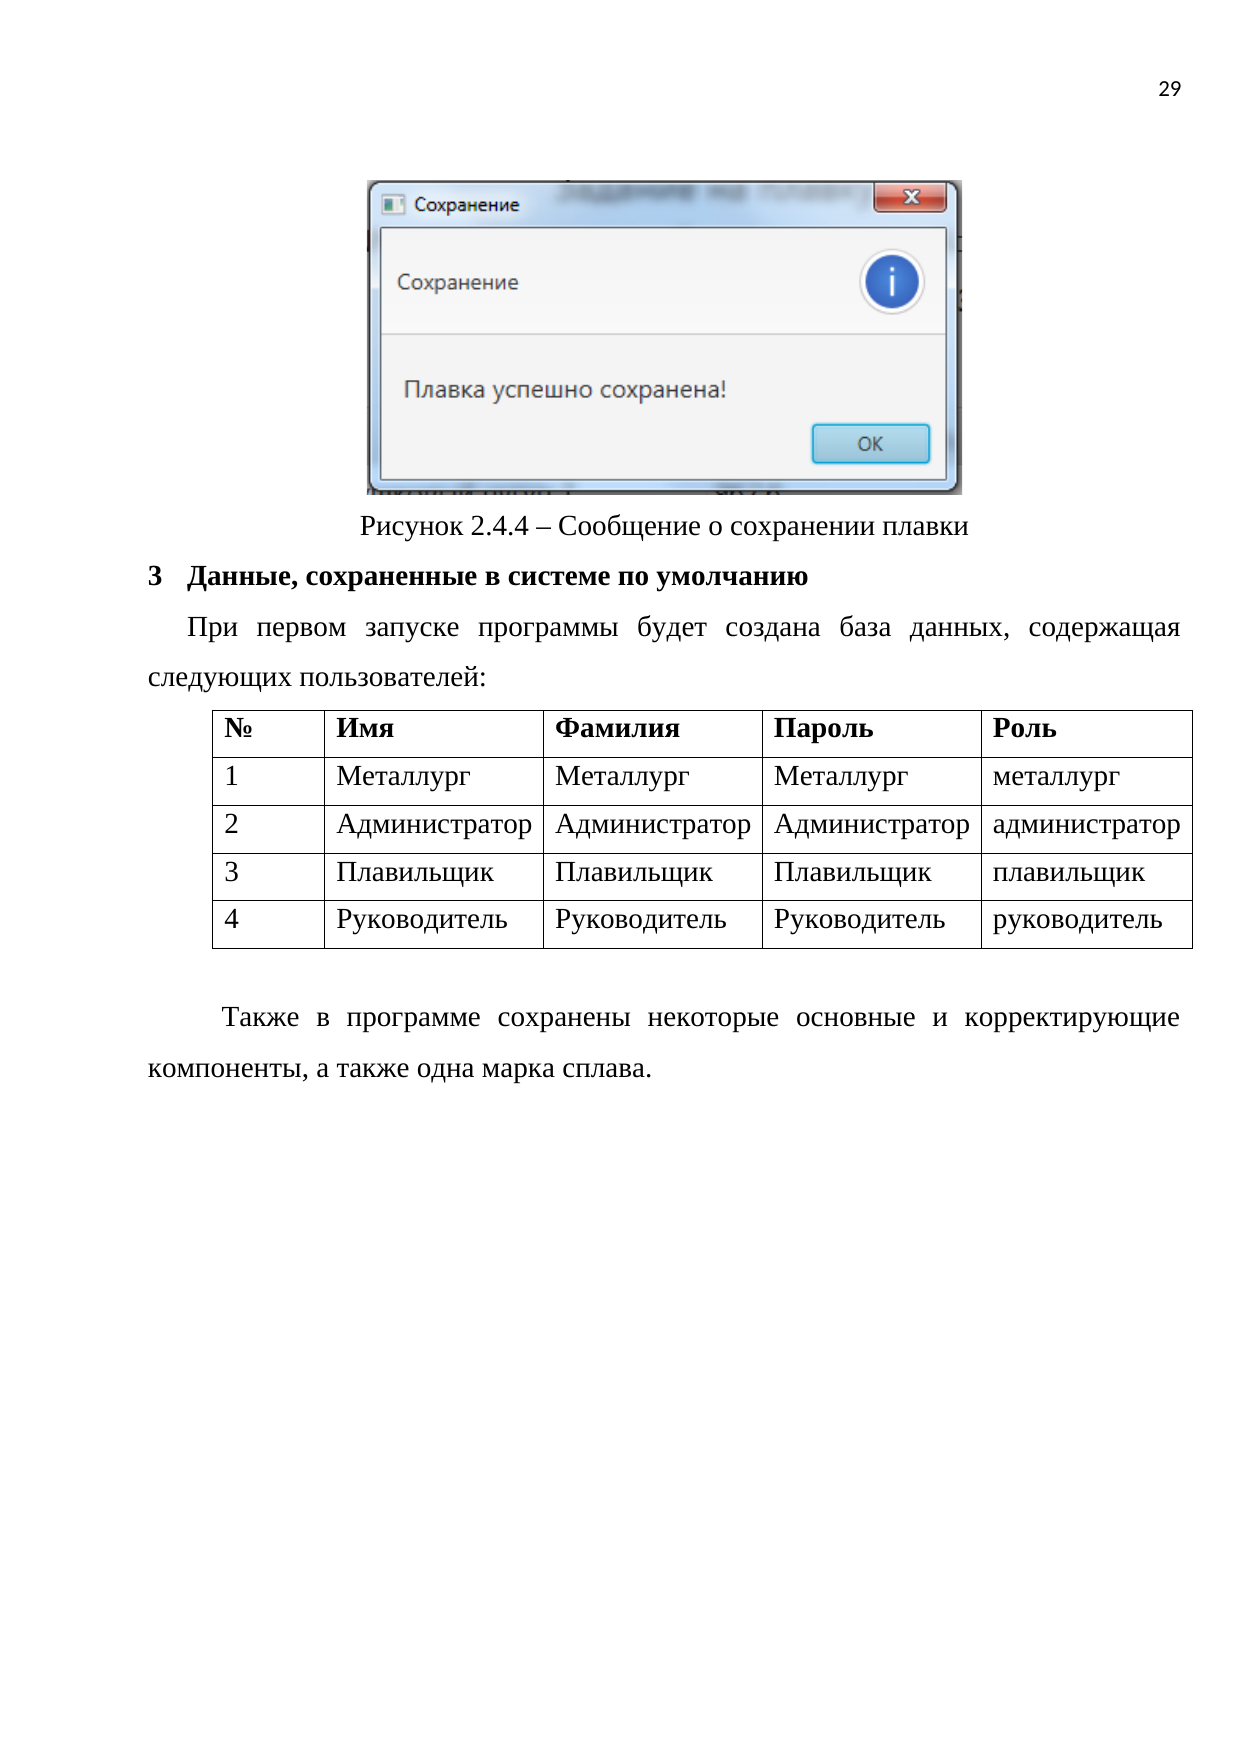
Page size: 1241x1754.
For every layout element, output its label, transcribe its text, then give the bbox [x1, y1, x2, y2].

list Также в программе сохранены некоторые основные и корректирующие компоненты, а также одна марка сплава. [148, 999, 1181, 1083]
table_cell металлург [982, 758, 1192, 805]
table_header № [213, 711, 324, 757]
picture [366, 180, 963, 495]
table_cell руководитель [982, 901, 1192, 948]
table_header Фамилия [544, 711, 762, 757]
table_cell Администратор [544, 806, 762, 853]
text Рисунок 2.4.4 – Сообщение о сохранении плавки [148, 508, 1181, 542]
table_cell Металлург [544, 758, 762, 805]
table_cell администратор [982, 806, 1192, 853]
table_cell Металлург [325, 758, 543, 805]
table_cell Администратор [325, 806, 543, 853]
table_cell Плавильщик [544, 854, 762, 900]
table_header Пароль [763, 711, 981, 757]
table_cell Металлург [763, 758, 981, 805]
text При первом запуске программы будет создана база данных, содержащая следующих пользователей: [148, 609, 1181, 693]
table_cell 3 [213, 854, 324, 900]
table_cell Руководитель [325, 901, 543, 948]
table_cell Плавильщик [763, 854, 981, 900]
table_cell Руководитель [544, 901, 762, 948]
table_cell Плавильщик [325, 854, 543, 900]
table_cell 2 [213, 806, 324, 853]
table_cell плавильщик [982, 854, 1192, 900]
table_header Роль [982, 711, 1192, 757]
table_header Имя [325, 711, 543, 757]
list Данные, сохраненные в системе по умолчанию [148, 558, 1181, 592]
table_cell Администратор [763, 806, 981, 853]
table_cell Руководитель [763, 901, 981, 948]
table_cell 1 [213, 758, 324, 805]
table_cell 4 [213, 901, 324, 948]
